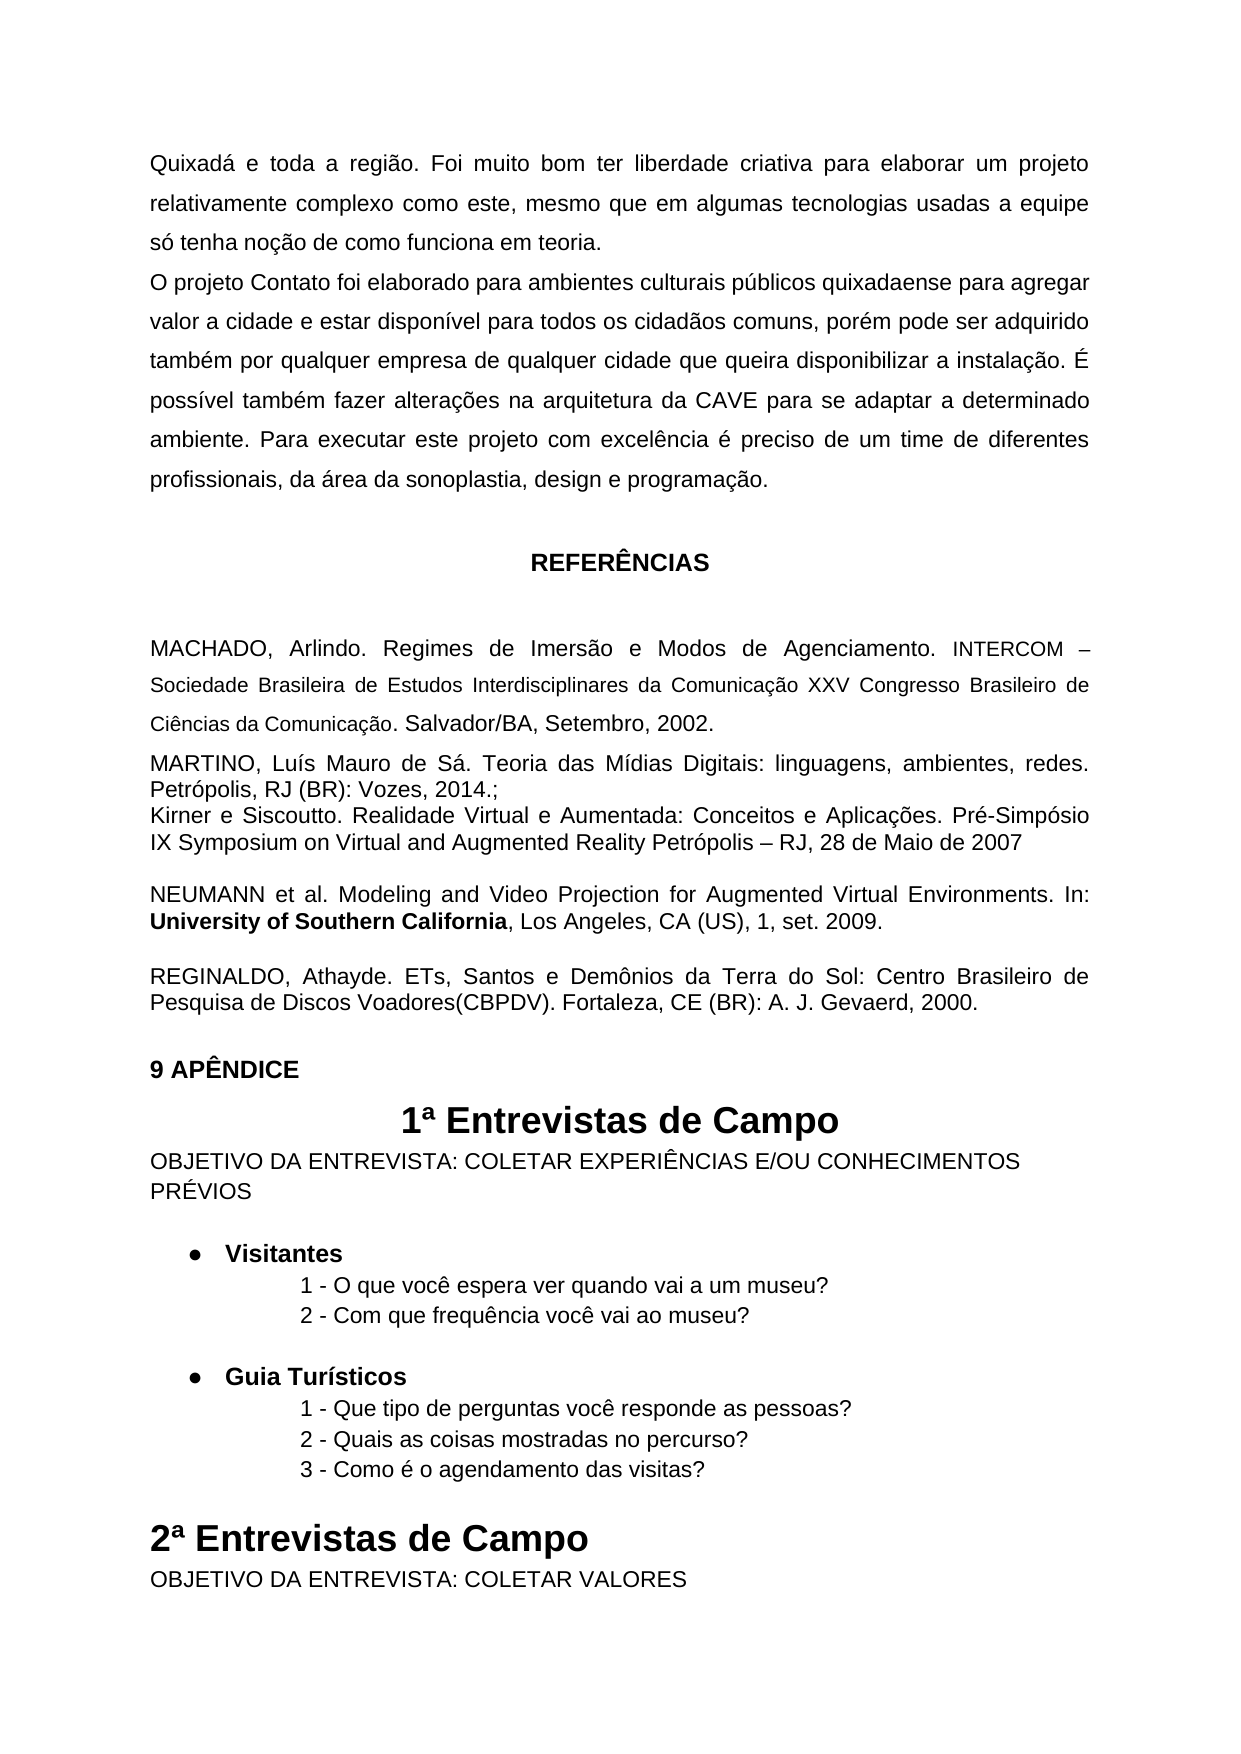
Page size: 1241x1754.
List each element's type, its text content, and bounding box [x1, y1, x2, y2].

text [149, 150, 1090, 255]
text MARTINO, Luís Mauro de Sá. Teoria das Mídias Digitais: linguagens, ambientes, redes. Petrópolis, RJ (BR): Vozes, 2014.; [149, 749, 1090, 802]
list Guia Turísticos [187, 1362, 1090, 1391]
text 2ª Entrevistas de Campo [150, 1516, 1090, 1559]
text 1ª Entrevistas de Campo [150, 1098, 1090, 1142]
text 9 APÊNDICE [149, 1055, 1090, 1084]
text 1 - Que tipo de perguntas você responde as pessoas? [225, 1395, 1090, 1422]
text 2 - Quais as coisas mostradas no percurso? [225, 1426, 1090, 1452]
text REGINALDO, Athayde. ETs, Santos e Demônios da Terra do Sol: Centro Brasileiro de Pesquisa de Discos Voadores(CBPDV). Fortaleza, CE (BR): A. J. Gevaerd, 2000. [149, 963, 1090, 1016]
text MACHADO, Arlindo. Regimes de Imersão e Modos de Agenciamento. INTERCOM – Sociedade Brasileira de Estudos Interdisciplinares da Comunicação XXV Congresso Brasileiro de Ciências da Comunicação. Salvador/BA, Setembro, 2002. [150, 635, 1090, 736]
text 1 - O que você espera ver quando vai a um museu? [225, 1272, 1090, 1298]
text O projeto Contato foi elaborado para ambientes culturais públicos quixadaense para agregar valor a cidade e estar disponível para todos os cidadãos comuns, porém pode ser adquirido também por qualquer empresa de qualquer cidade que queira disponibilizar a instalação. É possível também fazer alterações na arquitetura da CAVE para se adaptar a determinado ambiente. Para executar este projeto com excelência é preciso de um time de diferentes profissionais, da área da sonoplastia, design e programação. [149, 268, 1090, 492]
text 3 - Como é o agendamento das visitas? [225, 1456, 1090, 1482]
list Visitantes [187, 1239, 1090, 1267]
text Kirner e Siscoutto. Realidade Virtual e Aumentada: Conceitos e Aplicações. Pré-Simpósio IX Symposium on Virtual and Augmented Reality Petrópolis – RJ, 28 de Maio de 2007 [150, 802, 1090, 855]
text REFERÊNCIAS [149, 548, 1090, 577]
text 2 - Com que frequência você vai ao museu? [225, 1302, 1090, 1328]
text OBJETIVO DA ENTREVISTA: COLETAR VALORES [150, 1566, 1090, 1592]
text NEUMANN et al. Modeling and Video Projection for Augmented Virtual Environments. In: University of Southern California, Los Angeles, CA (US), 1, set. 2009. [149, 881, 1090, 934]
text OBJETIVO DA ENTREVISTA: COLETAR EXPERIÊNCIAS E/OU CONHECIMENTOS PRÉVIOS [150, 1148, 1090, 1205]
